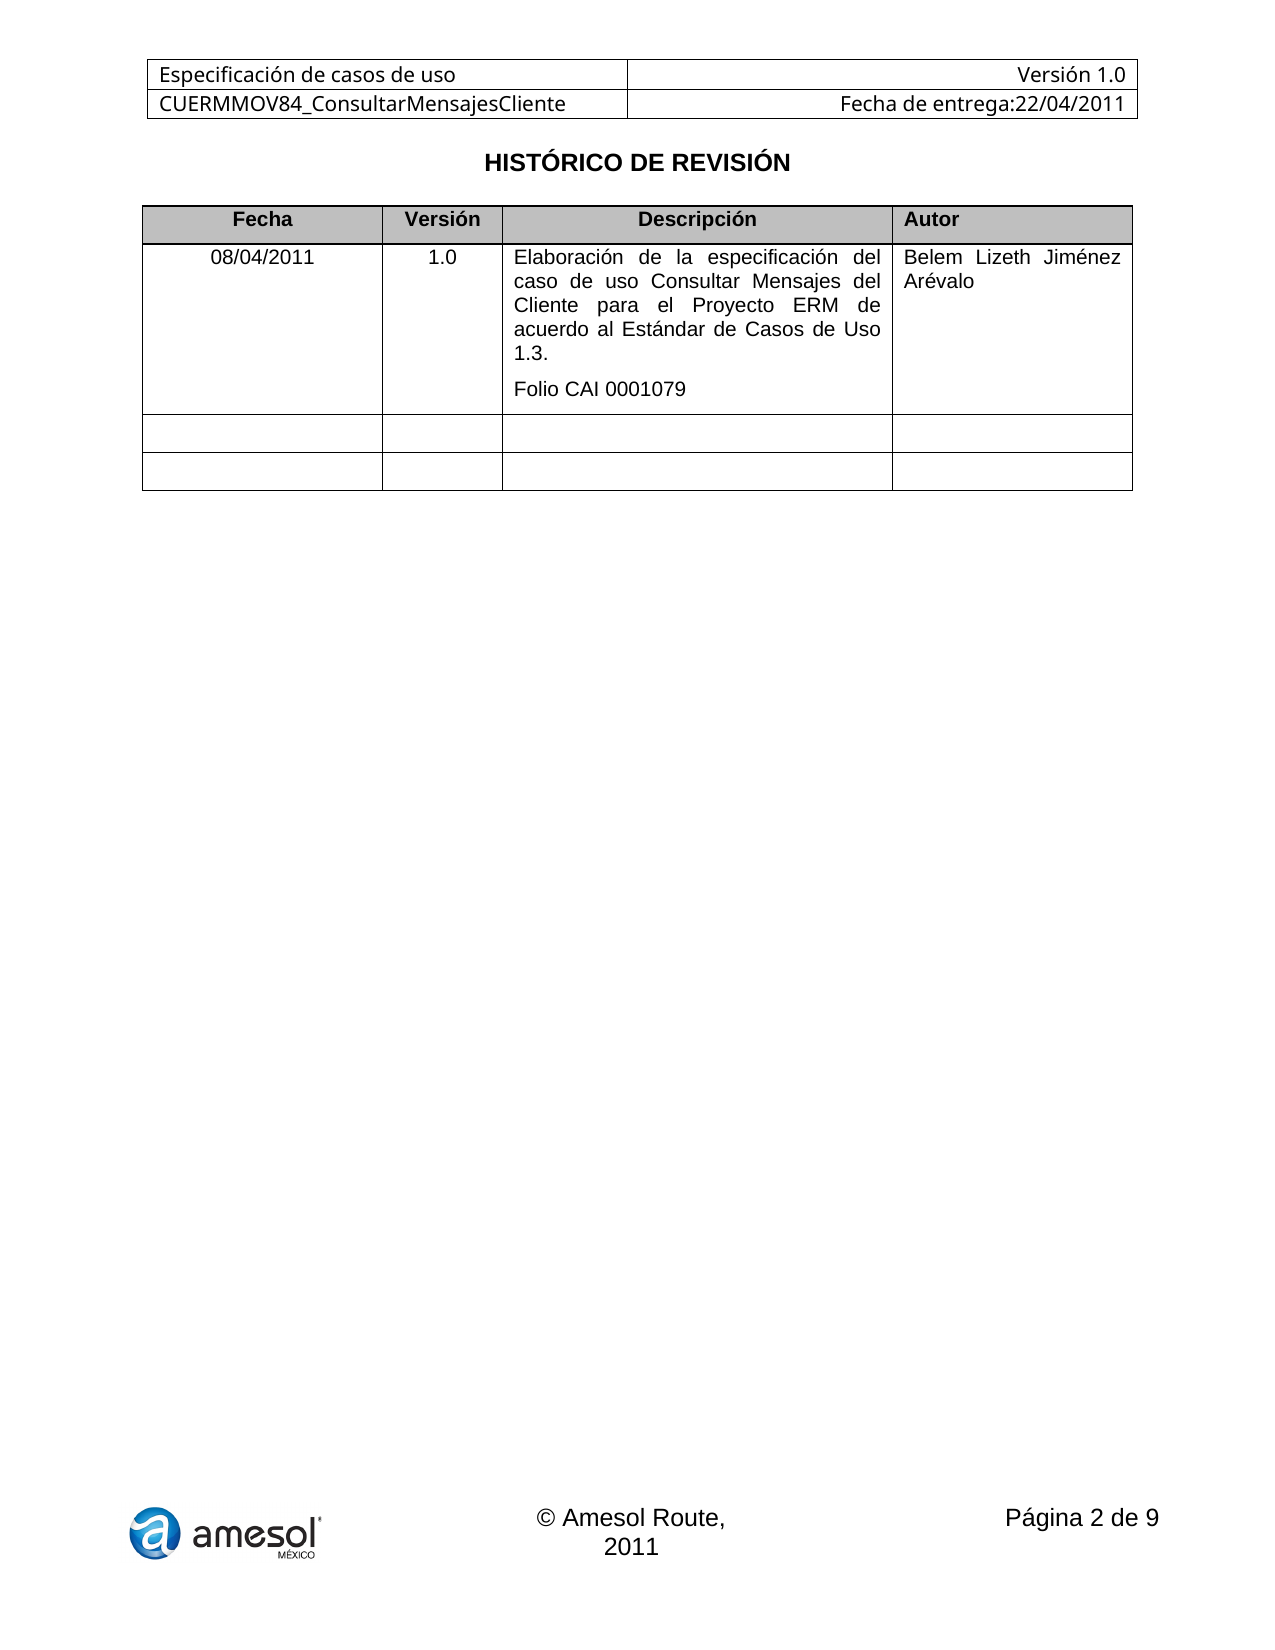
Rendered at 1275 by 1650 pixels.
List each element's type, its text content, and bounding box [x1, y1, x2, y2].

table_cell [503, 453, 892, 490]
table_cell Belem Lizeth Jiménez Arévalo [893, 245, 1132, 414]
table_cell Elaboración de la especificación del caso de uso Consultar Mensajes del Cliente para el Proyecto ERM de acuerdo al Estándar de Casos de Uso 1.3. Folio CAI 0001079 [503, 245, 892, 414]
table_cell [893, 453, 1132, 490]
table_cell 1.0 [383, 245, 502, 414]
table_cell [503, 415, 892, 452]
table_cell 08/04/2011 [143, 245, 382, 414]
table_cell [143, 453, 382, 490]
table_cell [383, 415, 502, 452]
text HISTÓRICO DE REVISIÓN [118, 148, 1157, 177]
picture [118, 1502, 322, 1563]
table_header Descripción [503, 207, 892, 243]
table_cell [383, 453, 502, 490]
table_cell [893, 415, 1132, 452]
table_cell [143, 415, 382, 452]
table_header Versión [383, 207, 502, 243]
table_header Autor [893, 207, 1132, 243]
table_header Fecha [143, 207, 382, 243]
